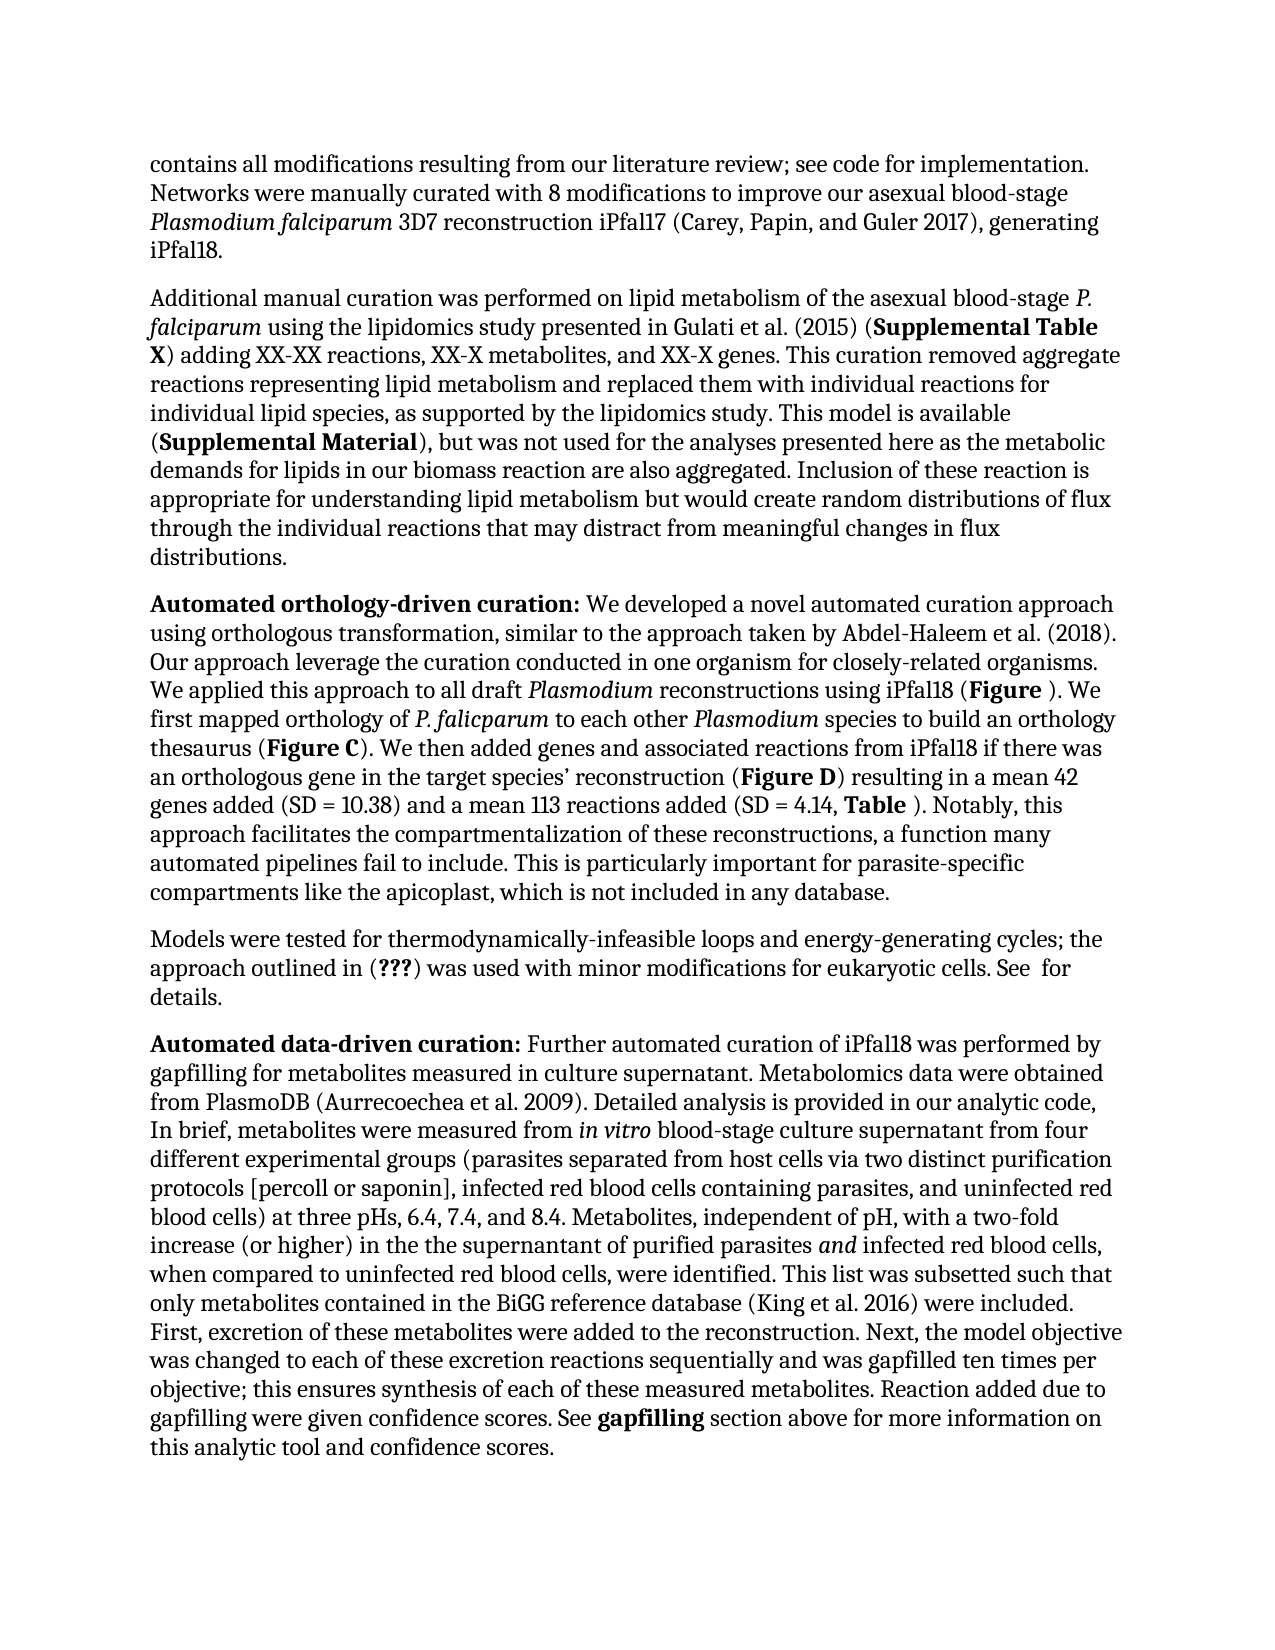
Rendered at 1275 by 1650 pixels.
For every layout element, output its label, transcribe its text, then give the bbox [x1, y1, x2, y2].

text Additional manual curation was performed on lipid metabolism of the asexual blood-stage P. falciparum using the lipidomics study presented in Gulati et al. (2015) (Supplemental Table X) adding XX-XX reactions, XX-X metabolites, and XX-X genes. This curation removed aggregate reactions representing lipid metabolism and replaced them with individual reactions for individual lipid species, as supported by the lipidomics study. This model is available (Supplemental Material), but was not used for the analyses presented here as the metabolic demands for lipids in our biomass reaction are also aggregated. Inclusion of these reaction is appropriate for understanding lipid metabolism but would create random distributions of flux through the individual reactions that may distract from meaningful changes in flux distributions. [150, 284, 1125, 571]
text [150, 150, 1125, 265]
text Models were tested for thermodynamically-infeasible loops and energy-generating cycles; the approach outlined in (???) was used with minor modifications for eukaryotic cells. See for details. [150, 925, 1125, 1011]
text Automated orthology-driven curation: We developed a novel automated curation approach using orthologous transformation, similar to the approach taken by Abdel-Haleem et al. (2018). Our approach leverage the curation conducted in one organism for closely-related organisms. We applied this approach to all draft Plasmodium reconstructions using iPfal18 (Figure ). We first mapped orthology of P. falicparum to each other Plasmodium species to build an orthology thesaurus (Figure C). We then added genes and associated reactions from iPfal18 if there was an orthologous gene in the target species’ reconstruction (Figure D) resulting in a mean 42 genes added (SD = 10.38) and a mean 113 reactions added (SD = 4.14, Table ). Notably, this approach facilitates the compartmentalization of these reconstructions, a function many automated pipelines fail to include. This is particularly important for parasite-specific compartments like the apicoplast, which is not included in any database. [150, 590, 1125, 906]
text Automated data-driven curation: Further automated curation of iPfal18 was performed by gapfilling for metabolites measured in culture supernatant. Metabolomics data were obtained from PlasmoDB (Aurrecoechea et al. 2009). Detailed analysis is provided in our analytic code, In brief, metabolites were measured from in vitro blood-stage culture supernatant from four different experimental groups (parasites separated from host cells via two distinct purification protocols [percoll or saponin], infected red blood cells containing parasites, and uninfected red blood cells) at three pHs, 6.4, 7.4, and 8.4. Metabolites, independent of pH, with a two-fold increase (or higher) in the the supernantant of purified parasites and infected red blood cells, when compared to uninfected red blood cells, were identified. This list was subsetted such that only metabolites contained in the BiGG reference database (King et al. 2016) were included. First, excretion of these metabolites were added to the reconstruction. Next, the model objective was changed to each of these excretion reactions sequentially and was gapfilled ten times per objective; this ensures synthesis of each of these measured metabolites. Reaction added due to gapfilling were given confidence scores. See gapfilling section above for more information on this analytic tool and confidence scores. [150, 1030, 1125, 1461]
